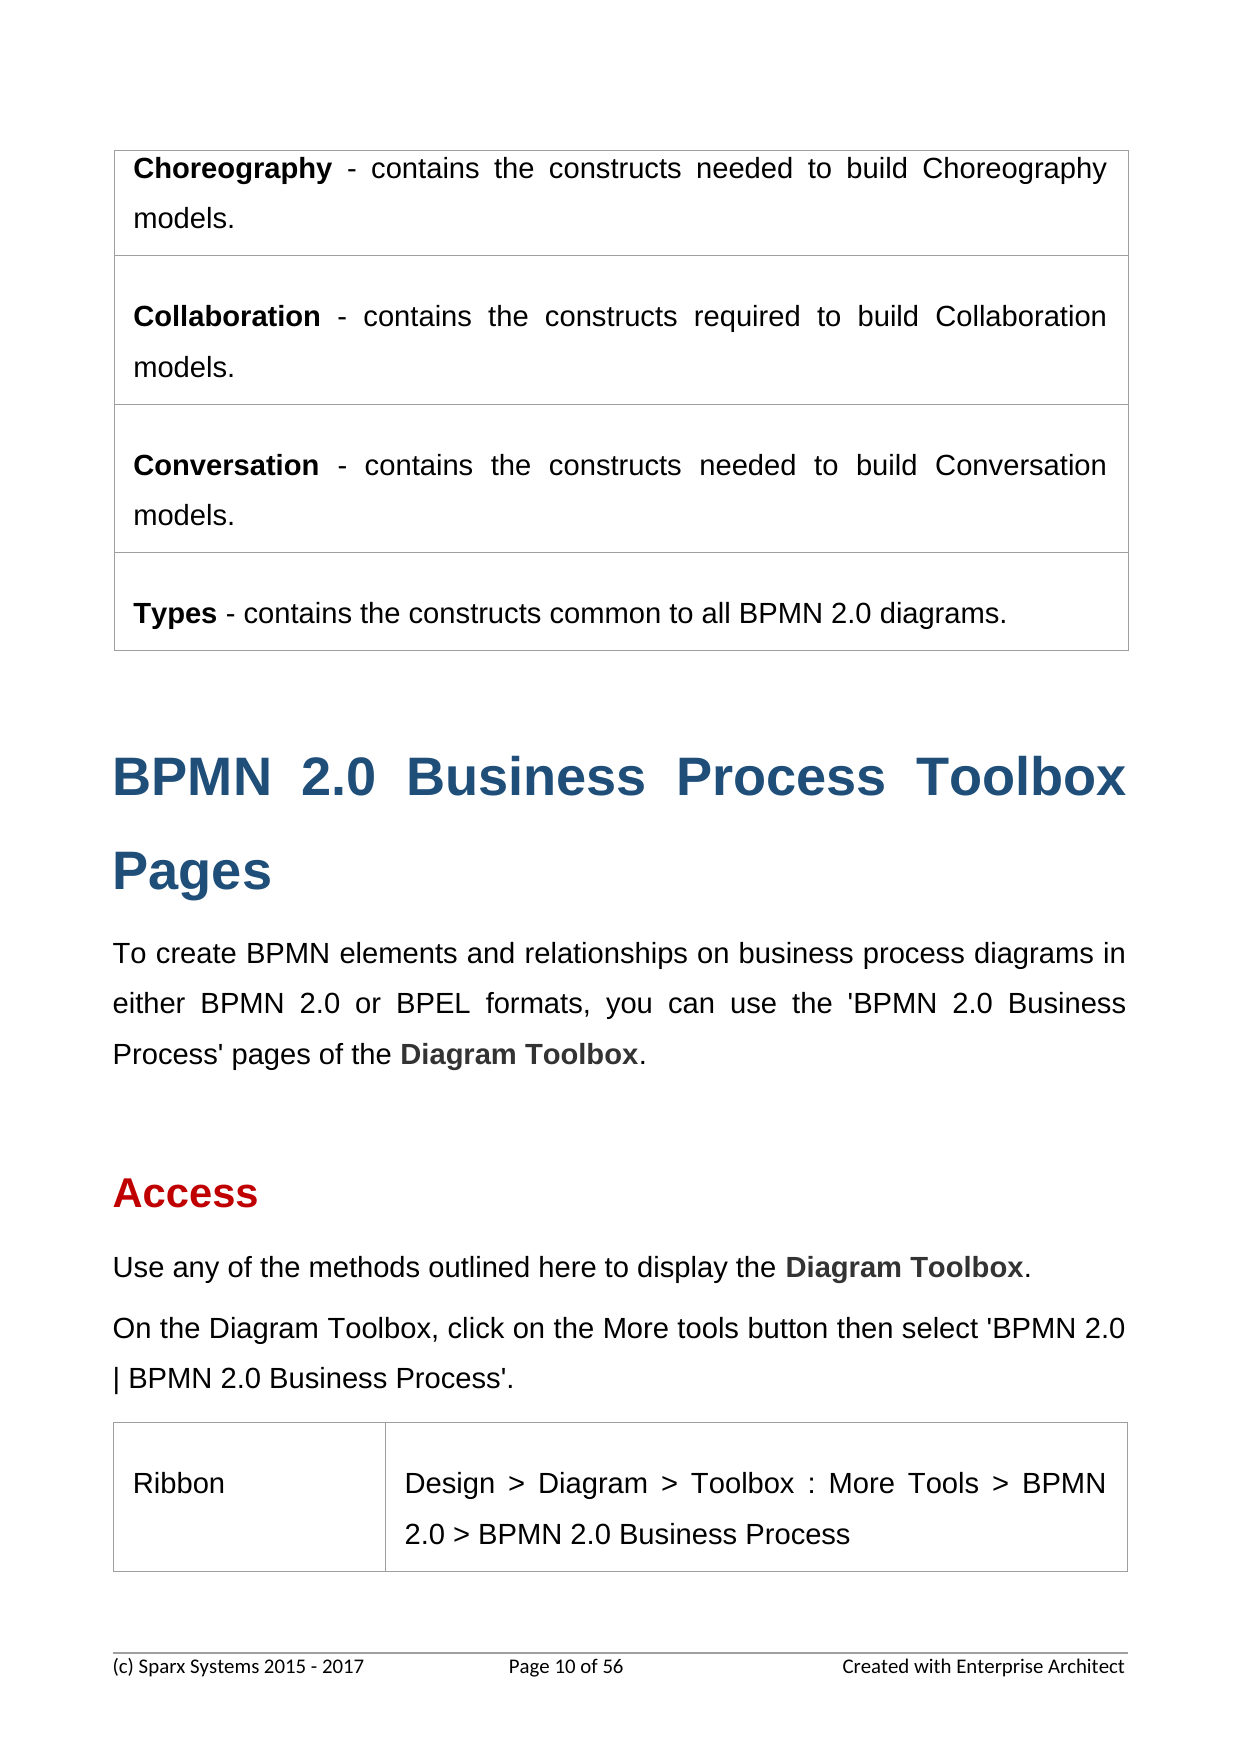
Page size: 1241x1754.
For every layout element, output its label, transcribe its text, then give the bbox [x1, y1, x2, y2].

text Use any of the methods outlined here to display the Diagram Toolbox. [112, 1251, 1128, 1284]
text On the Diagram Toolbox, click on the More tools button then select 'BPMN 2.0 | BPMN 2.0 Business Process'. [112, 1311, 1128, 1395]
table_cell Conversation - contains the constructs needed to build Conversation models. [115, 405, 1128, 552]
text To create BPMN elements and relationships on business process diagrams in either BPMN 2.0 or BPEL formats, you can use the 'BPMN 2.0 Business Process' pages of the Diagram Toolbox. [112, 936, 1128, 1106]
text Access [112, 1169, 1128, 1217]
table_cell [115, 151, 1128, 255]
table_header Ribbon [114, 1423, 385, 1571]
subtitle BPMN 2.0 Business Process Toolbox Pages [112, 745, 1128, 901]
table_cell Collaboration - contains the constructs required to build Collaboration models. [115, 256, 1128, 403]
table_cell Types - contains the constructs common to all BPMN 2.0 diagrams. [115, 553, 1128, 650]
table_header Design > Diagram > Toolbox : More Tools > BPMN 2.0 > BPMN 2.0 Business Process [386, 1423, 1127, 1571]
